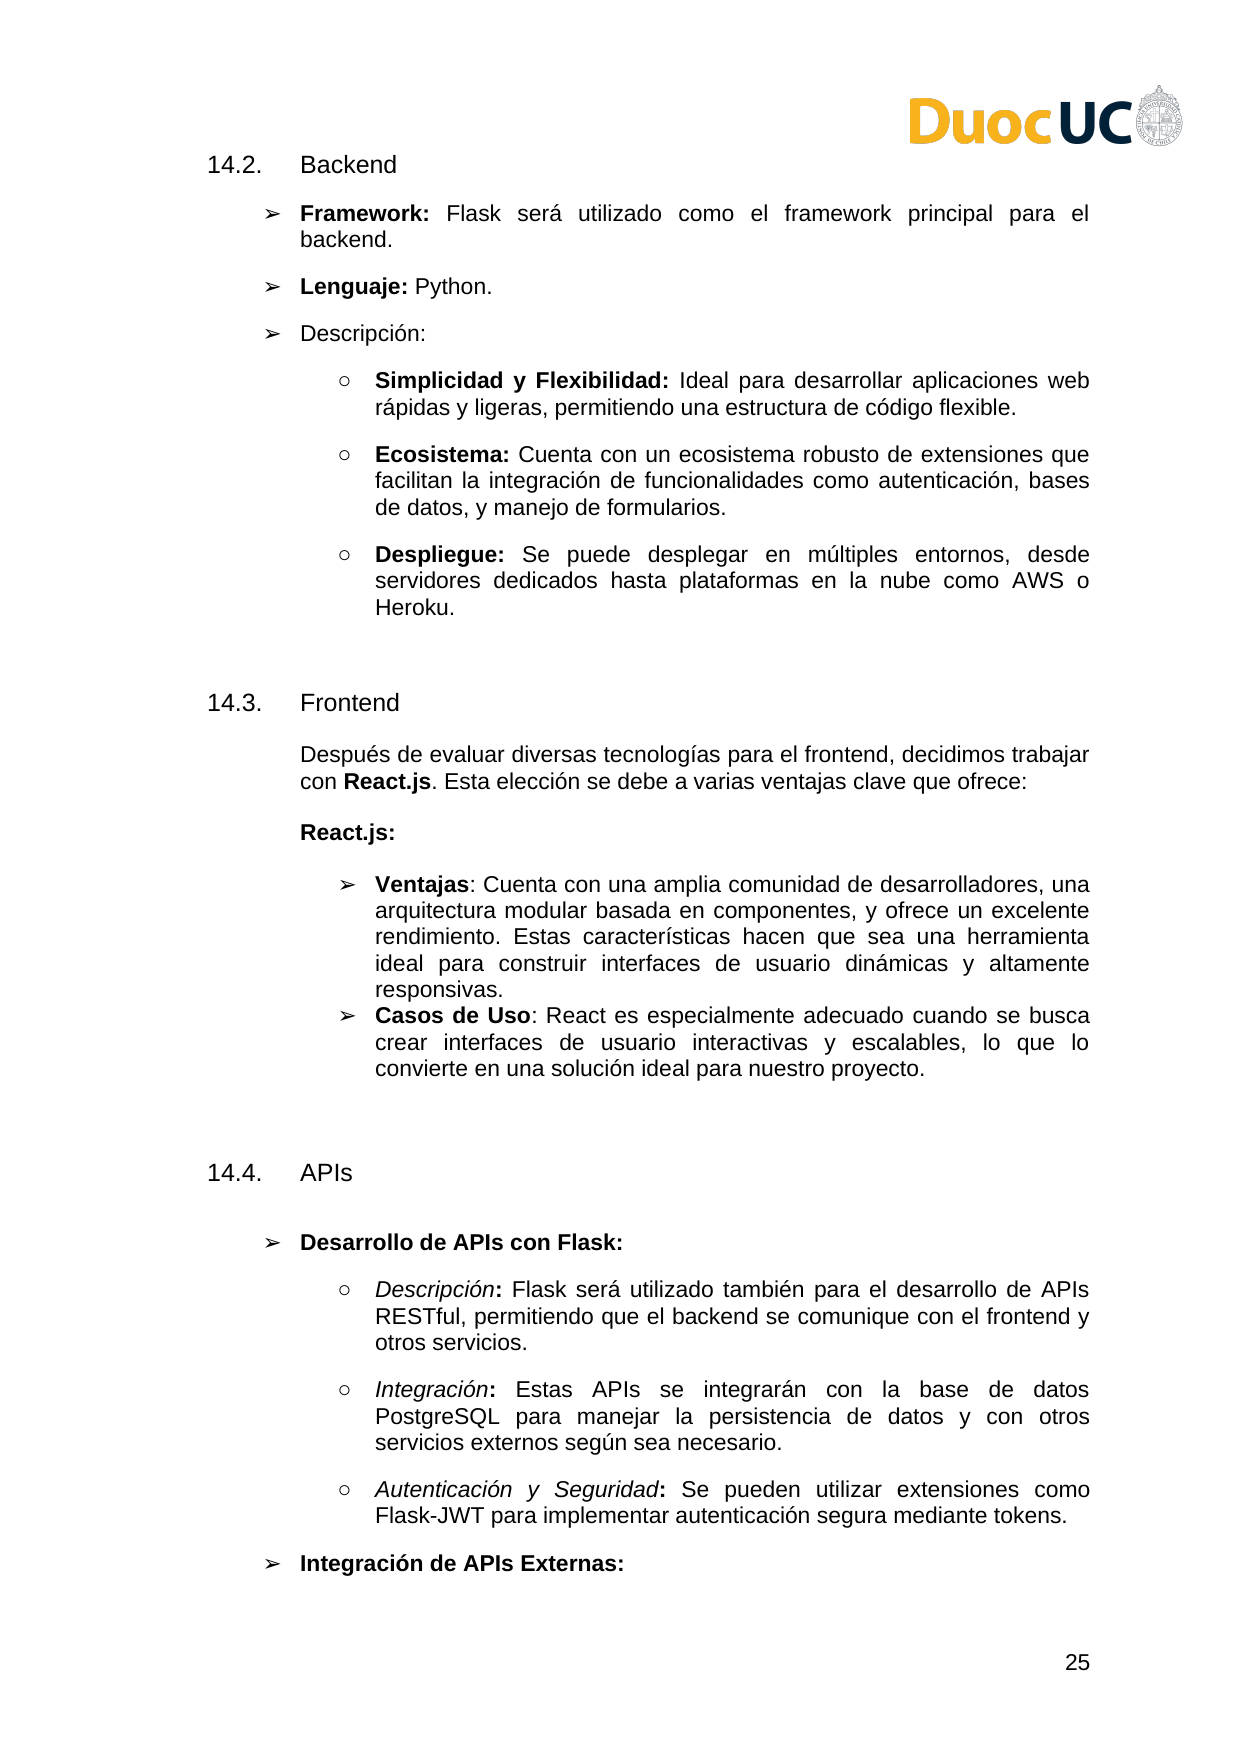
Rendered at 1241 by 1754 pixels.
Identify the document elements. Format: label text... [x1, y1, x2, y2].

list Autenticación y Seguridad: Se pueden utilizar extensiones como Flask-JWT para implementar autenticación segura mediante tokens. [337, 1476, 1090, 1529]
list Ventajas: Cuenta con una amplia comunidad de desarrolladores, una arquitectura modular basada en componentes, y ofrece un excelente rendimiento. Estas características hacen que sea una herramienta ideal para construir interfaces de usuario dinámicas y altamente responsivas. [337, 871, 1090, 1002]
text React.js: [300, 819, 1090, 846]
list Descripción: Flask será utilizado también para el desarrollo de APIs RESTful, permitiendo que el backend se comunique con el frontend y otros servicios. [337, 1276, 1090, 1355]
list Despliegue: Se puede desplegar en múltiples entornos, desde servidores dedicados hasta plataformas en la nube como AWS o Heroku. [337, 541, 1090, 620]
list Ecosistema: Cuenta con un ecosistema robusto de extensiones que facilitan la integración de funcionalidades como autenticación, bases de datos, y manejo de formularios. [337, 441, 1090, 520]
list Descripción: [262, 320, 1090, 347]
list Simplicidad y Flexibilidad: Ideal para desarrollar aplicaciones web rápidas y ligeras, permitiendo una estructura de código flexible. [337, 367, 1090, 420]
text Después de evaluar diversas tecnologías para el frontend, decidimos trabajar con React.js. Esta elección se debe a varias ventajas clave que ofrece: [300, 741, 1090, 794]
picture [906, 81, 1186, 150]
list Casos de Uso: React es especialmente adecuado cuando se busca crear interfaces de usuario interactivas y escalables, lo que lo convierte en una solución ideal para nuestro proyecto. [337, 1002, 1090, 1081]
subtitle Backend [262, 150, 1090, 179]
list Lenguaje: Python. [262, 273, 1090, 299]
list Integración: Estas APIs se integrarán con la base de datos PostgreSQL para manejar la persistencia de datos y con otros servicios externos según sea necesario. [337, 1376, 1090, 1455]
subtitle APIs [262, 1158, 1090, 1186]
list Integración de APIs Externas: [262, 1550, 1090, 1576]
list Framework: Flask será utilizado como el framework principal para el backend. [262, 199, 1090, 252]
subtitle Frontend [262, 688, 1090, 716]
list Desarrollo de APIs con Flask: [262, 1229, 1090, 1256]
